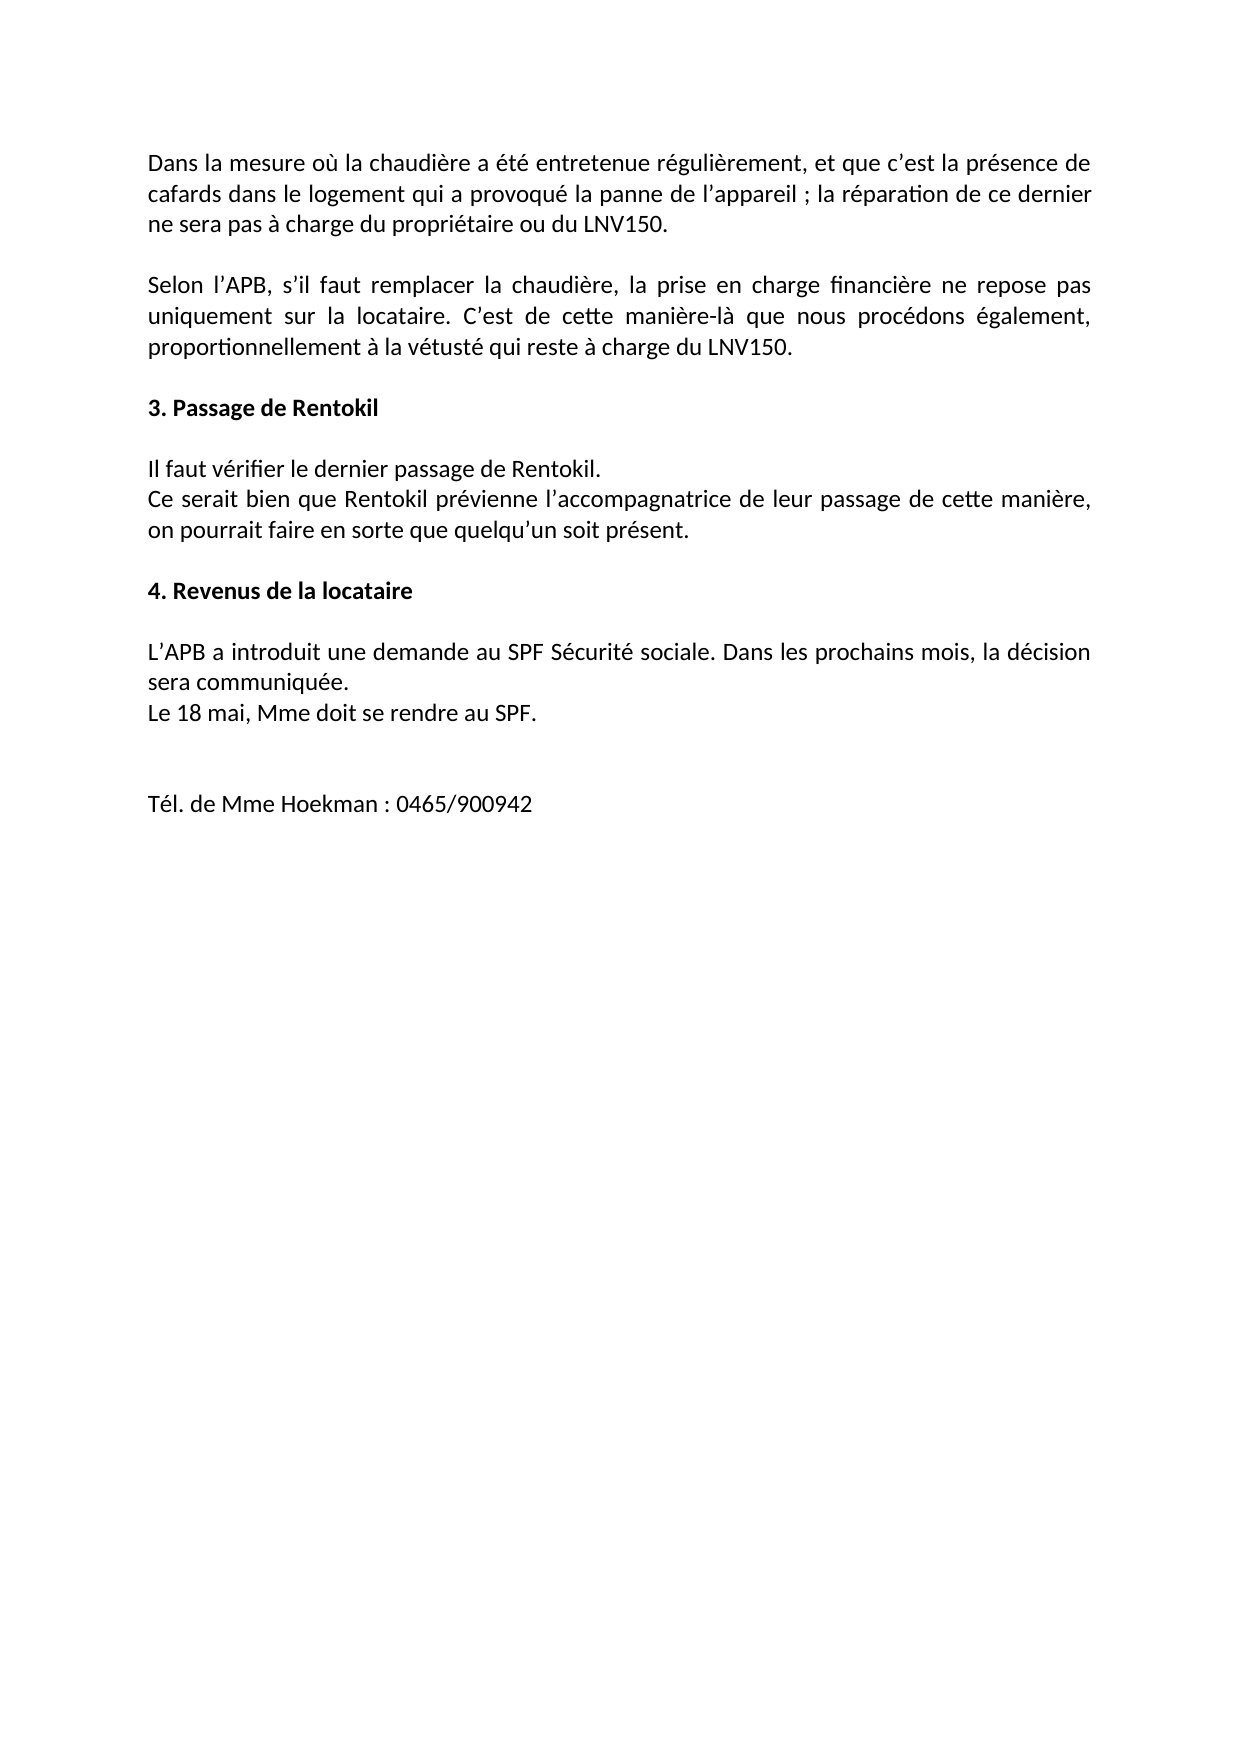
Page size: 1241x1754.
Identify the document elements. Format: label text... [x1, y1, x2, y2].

text Dans la mesure où la chaudière a été entretenue régulièrement, et que c’est la présence de cafards dans le logement qui a provoqué la panne de l’appareil ; la réparation de ce dernier ne sera pas à charge du propriétaire ou du LNV150. [148, 148, 1093, 239]
text Ce serait bien que Rentokil prévienne l’accompagnatrice de leur passage de cette manière, on pourrait faire en sorte que quelqu’un soit présent. [148, 483, 1093, 544]
text 4. Revenus de la locataire [148, 575, 1093, 605]
text 3. Passage de Rentokil [148, 392, 1093, 422]
text Il faut vérifier le dernier passage de Rentokil. [148, 453, 1093, 483]
text Tél. de Mme Hoekman : 0465/900942 [148, 788, 1093, 819]
text L’APB a introduit une demande au SPF Sécurité sociale. Dans les prochains mois, la décision sera communiquée. [148, 636, 1093, 697]
text Selon l’APB, s’il faut remplacer la chaudière, la prise en charge financière ne repose pas uniquement sur la locataire. C’est de cette manière-là que nous procédons également, proportionnellement à la vétusté qui reste à charge du LNV150. [148, 270, 1093, 361]
text Le 18 mai, Mme doit se rendre au SPF. [148, 697, 1093, 727]
